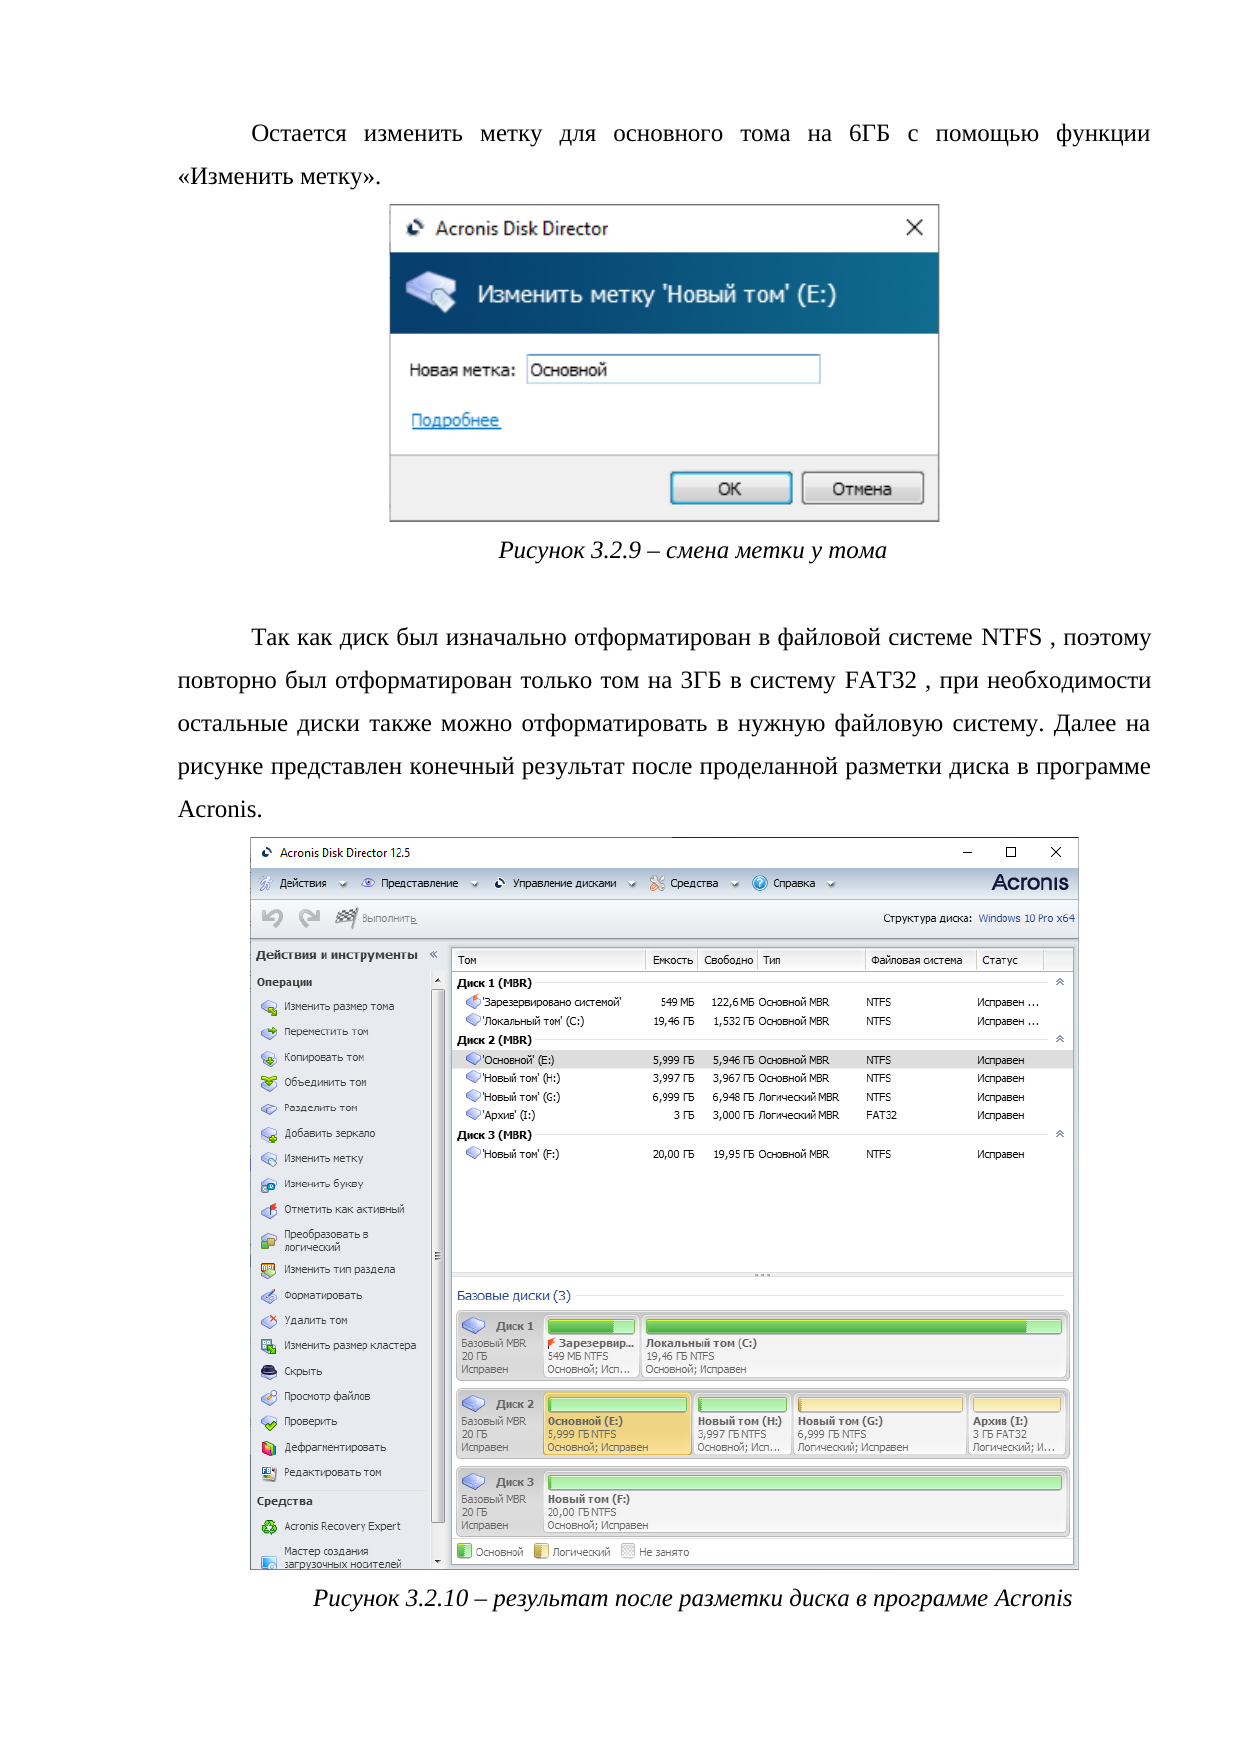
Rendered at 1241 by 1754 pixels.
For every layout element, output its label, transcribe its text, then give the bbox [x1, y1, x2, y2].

list Так как диск был изначально отформатирован в файловой системе NTFS , поэтому повторно был отформатирован только том на 3ГБ в систему FAT32 , при необходимости остальные диски также можно отформатировать в нужную файловую систему. Далее на рисунке представлен конечный результат после проделанной разметки диска в программе Acronis. [177, 622, 1152, 823]
picture [389, 204, 940, 522]
list Остается изменить метку для основного тома на 6ГБ с помощью функции «Изменить метку». [177, 118, 1152, 190]
picture [250, 837, 1079, 1570]
list Рисунок 3.2.10 – результат после разметки диска в программе Acronis [177, 1583, 1152, 1612]
list Рисунок 3.2.9 – смена метки у тома [177, 536, 1152, 564]
